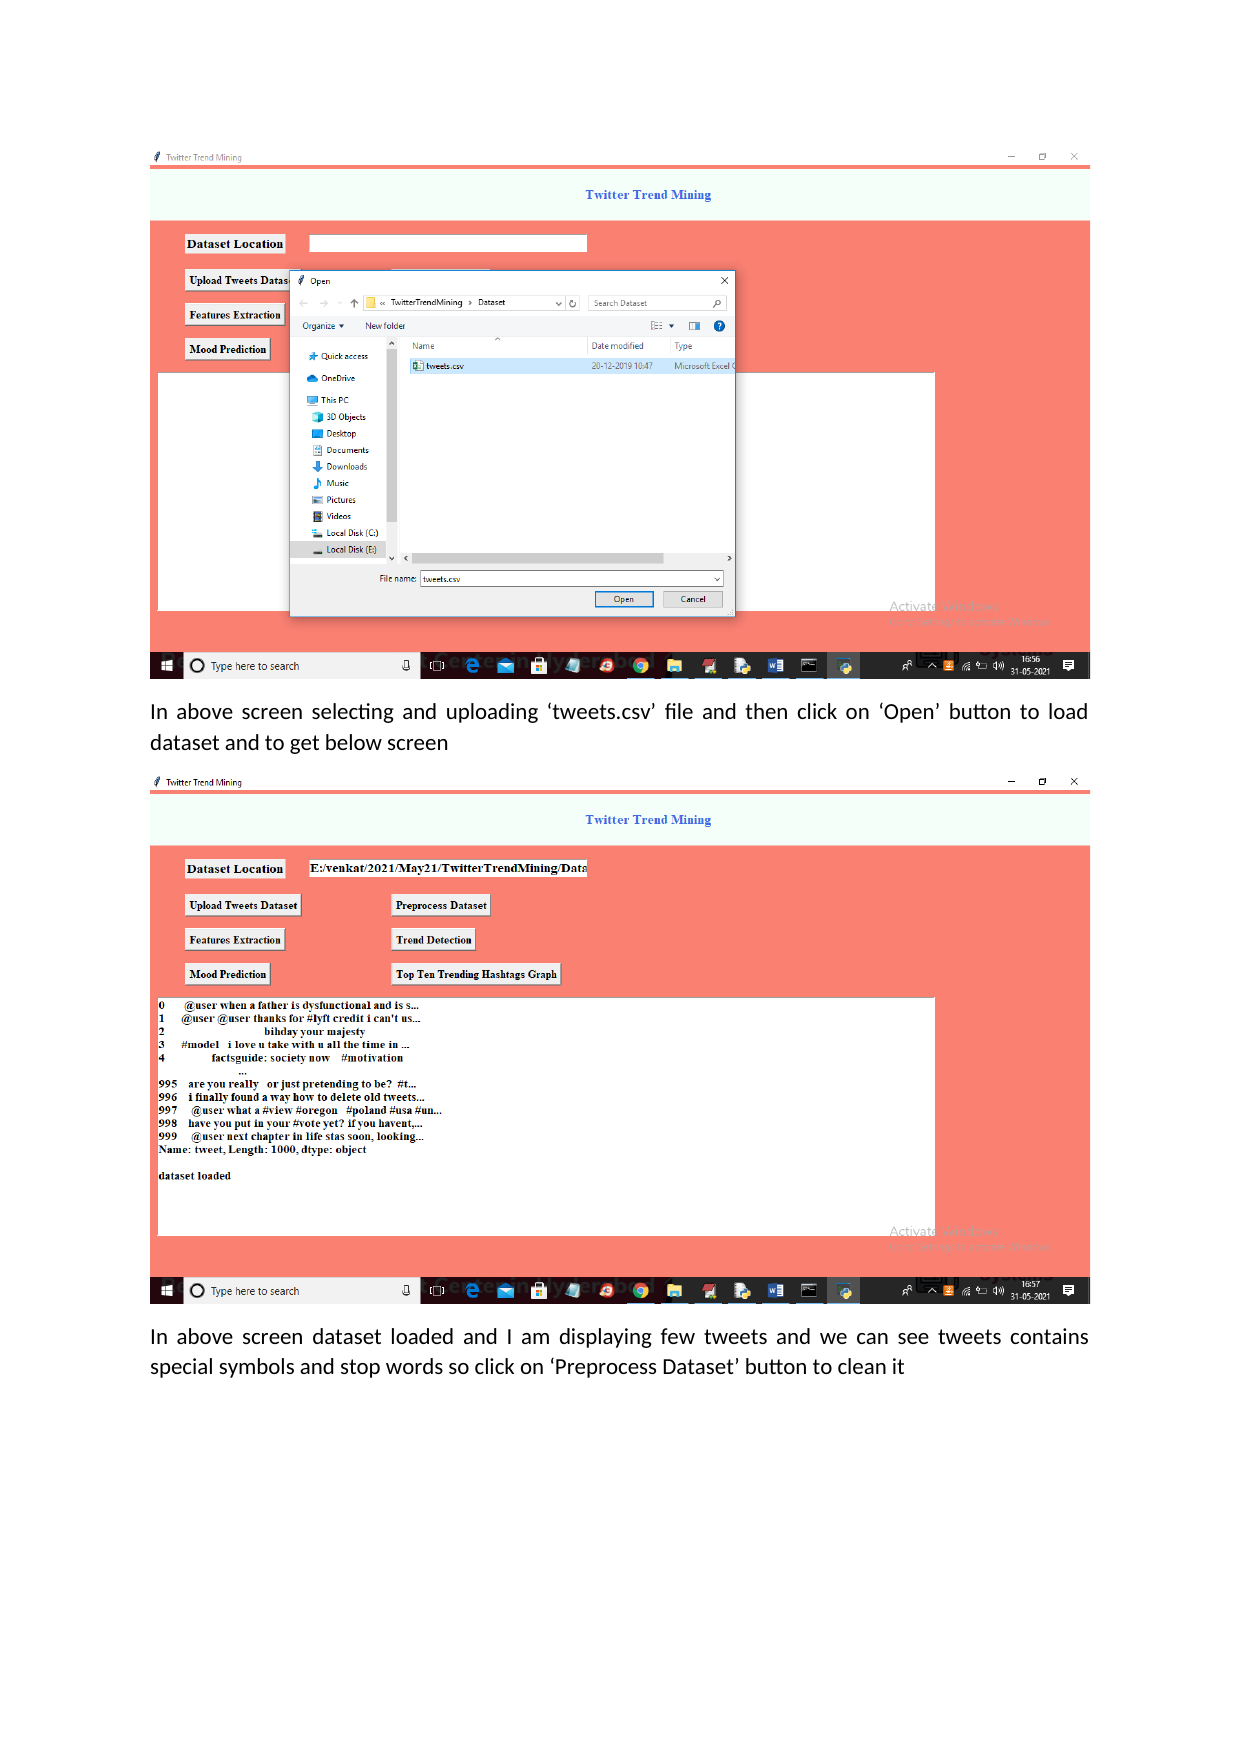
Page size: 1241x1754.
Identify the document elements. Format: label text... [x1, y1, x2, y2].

picture [150, 150, 1091, 679]
picture [150, 774, 1091, 1304]
text In above screen selecting and uploading ‘tweets.csv’ file and then click on ‘Open’ button to load dataset and to get below screen [150, 697, 1090, 756]
text In above screen dataset loaded and I am displaying few tweets and we can see tweets contains special symbols and stop words so click on ‘Preprocess Dataset’ button to clean it [150, 1322, 1090, 1380]
